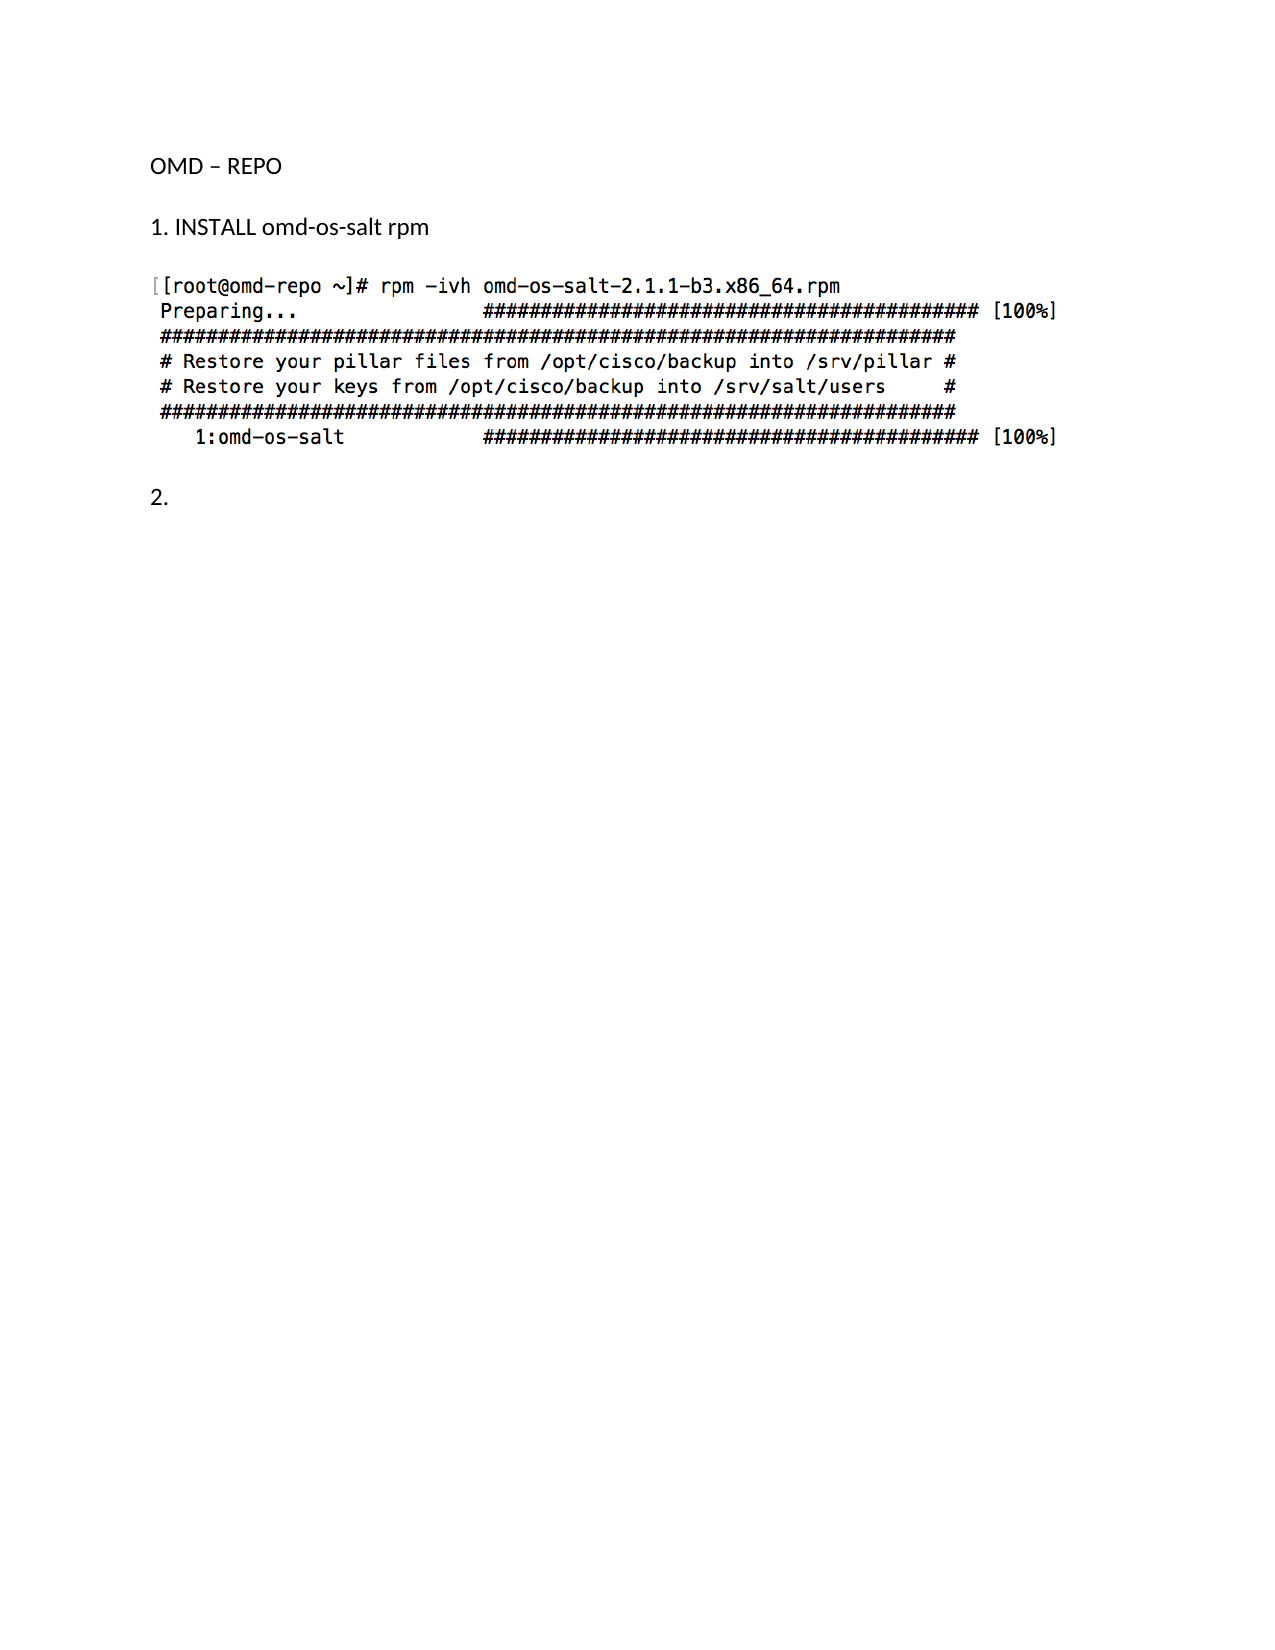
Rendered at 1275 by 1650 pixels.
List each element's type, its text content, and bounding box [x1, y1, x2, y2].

text 1. INSTALL omd-os-salt rpm [150, 211, 1125, 242]
text OMD – REPO [150, 150, 1125, 181]
text 2. [150, 481, 1125, 512]
picture [150, 272, 1125, 451]
